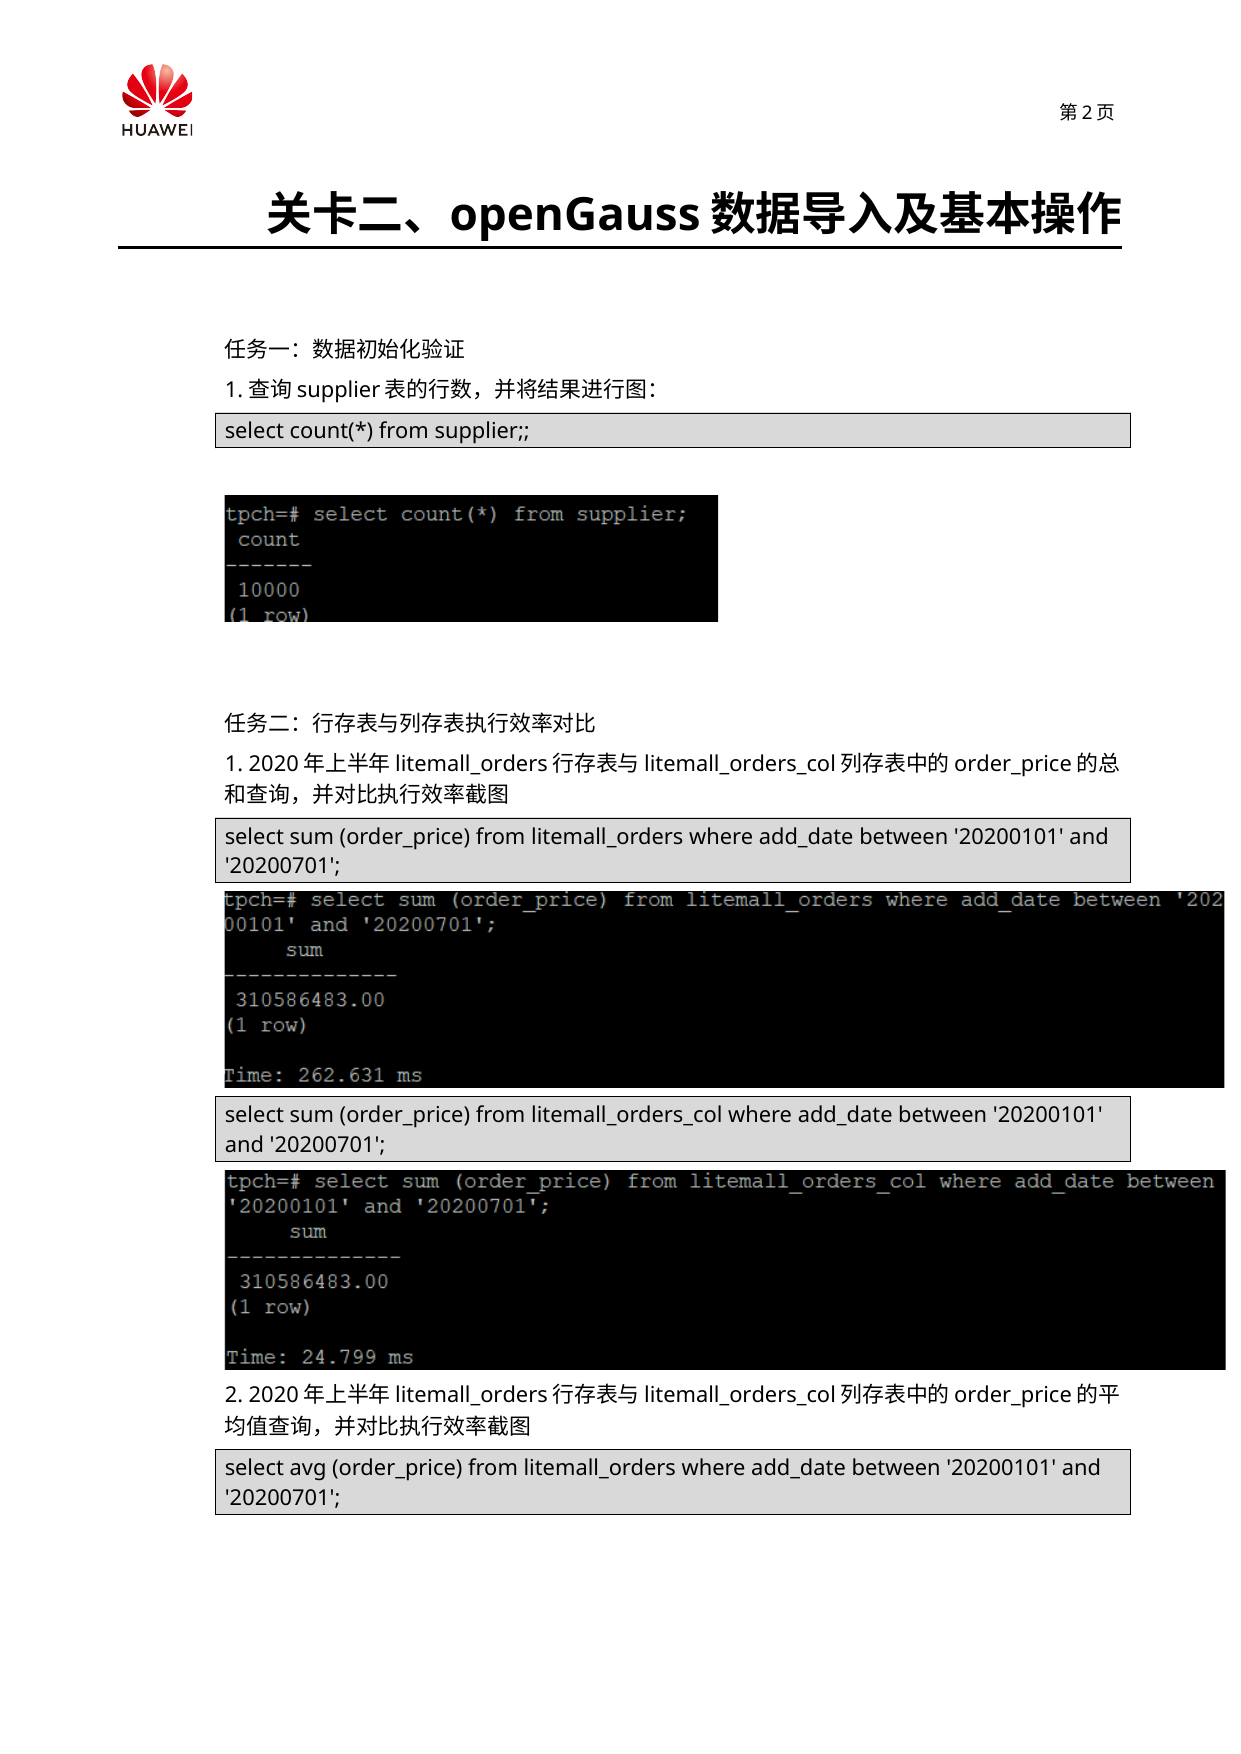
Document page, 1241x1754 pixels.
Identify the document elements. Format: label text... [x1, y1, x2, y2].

text select avg (order_price) from litemall_orders where add_date between '20200101' and '20200701'; [216, 1450, 1130, 1514]
text select count(*) from supplier;; [216, 414, 1130, 447]
text 1. 2020年上半年litemall_orders行存表与litemall_orders_col列存表中的order_price的总和查询，并对比执行效率截图 [224, 746, 1122, 809]
picture [122, 64, 193, 136]
text 2. 2020年上半年litemall_orders行存表与litemall_orders_col列存表中的order_price的平均值查询，并对比执行效率截图 [224, 1377, 1122, 1441]
text 任务二：行存表与列存表执行效率对比 [224, 706, 1122, 737]
subtitle 关卡二、openGauss数据导入及基本操作 [118, 177, 1122, 246]
picture [224, 1170, 1226, 1370]
text select sum (order_price) from litemall_orders where add_date between '20200101' and '20200701'; [216, 819, 1130, 882]
text 1. 查询supplier表的行数，并将结果进行图： [224, 372, 1122, 404]
text select sum (order_price) from litemall_orders_col where add_date between '20200101' and '20200701'; [216, 1097, 1130, 1161]
picture [224, 891, 1225, 1088]
picture [224, 495, 719, 622]
text 任务一：数据初始化验证 [224, 332, 1122, 364]
